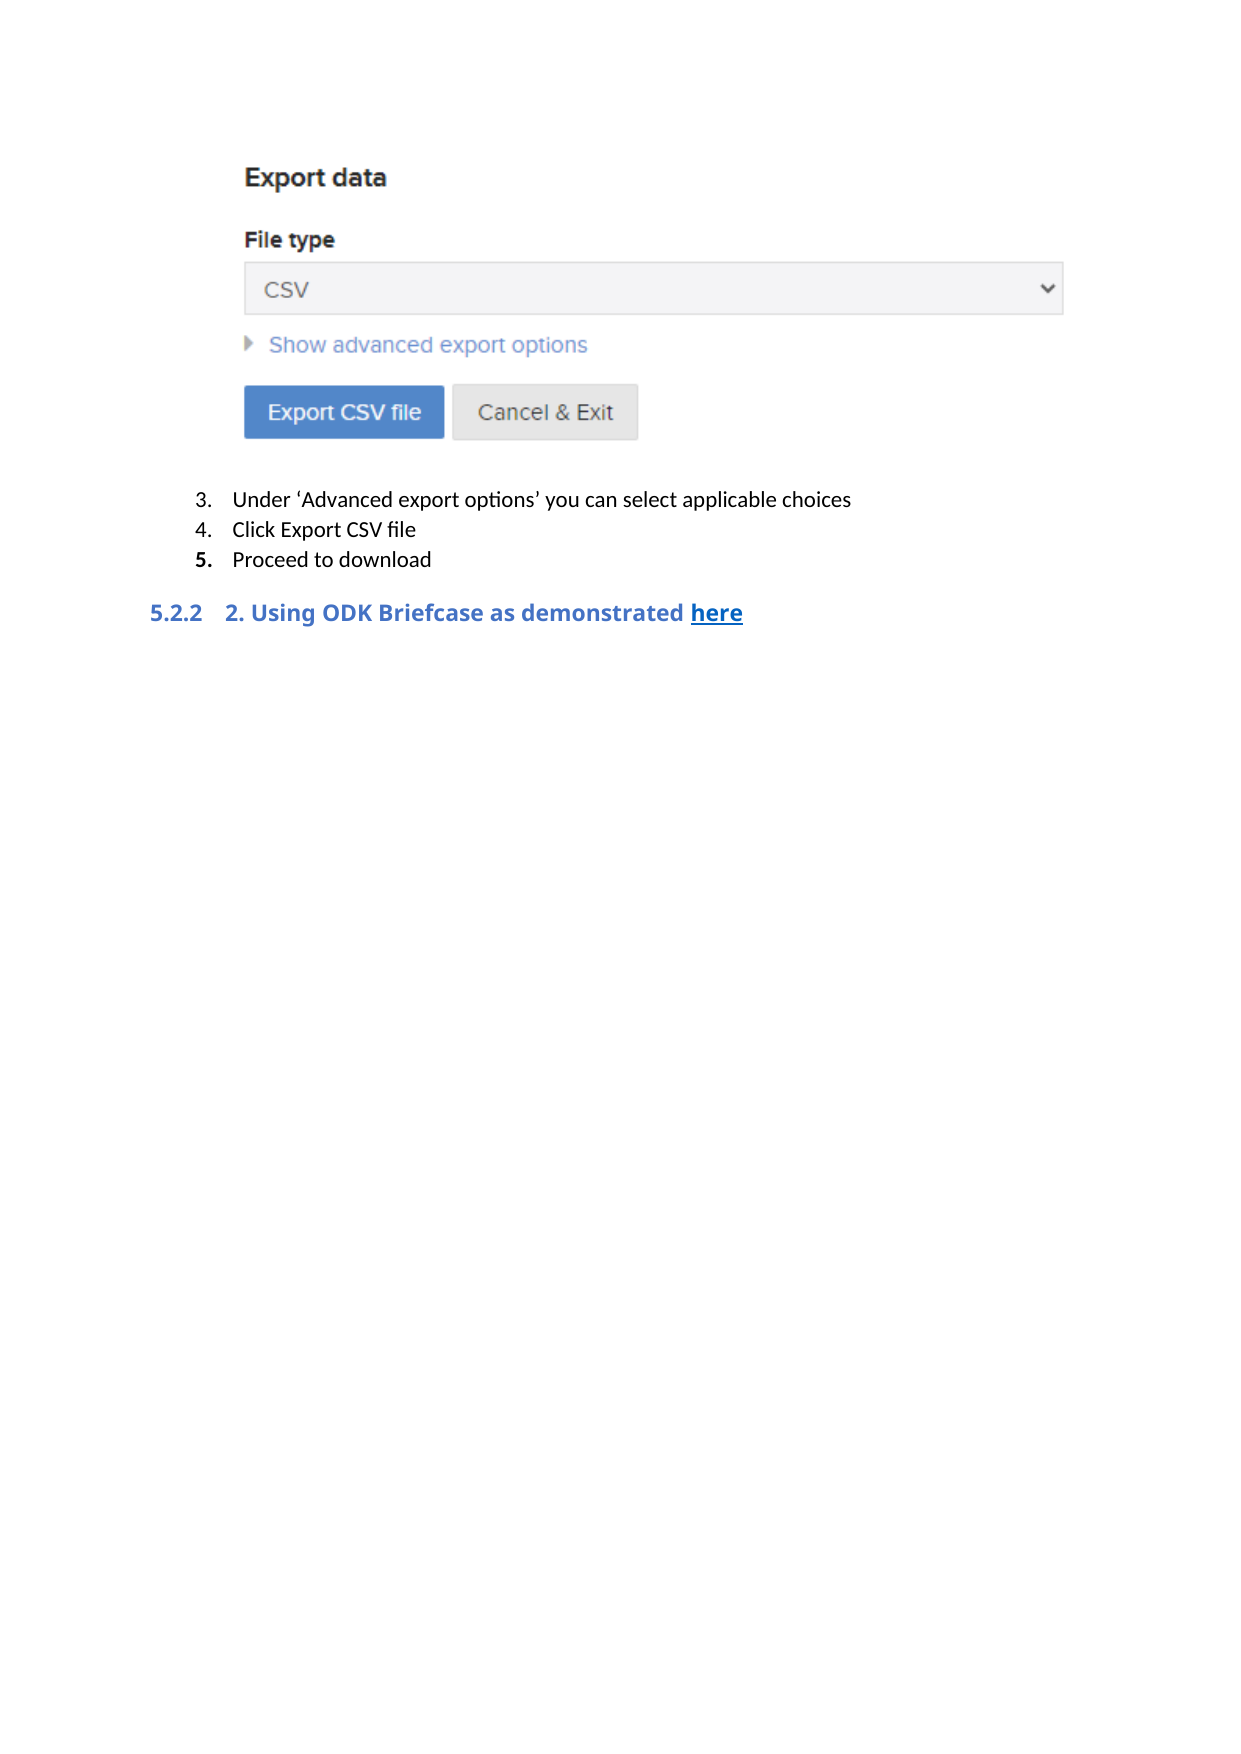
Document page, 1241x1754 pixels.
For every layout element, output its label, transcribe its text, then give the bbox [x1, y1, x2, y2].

list Click Export CSV file [195, 515, 1090, 543]
list Proceed to download [195, 545, 1090, 573]
subtitle 2. Using ODK Briefcase as demonstrated here [150, 596, 1090, 628]
picture [232, 150, 1078, 483]
list Under ‘Advanced export options’ you can select applicable choices [195, 485, 1090, 513]
